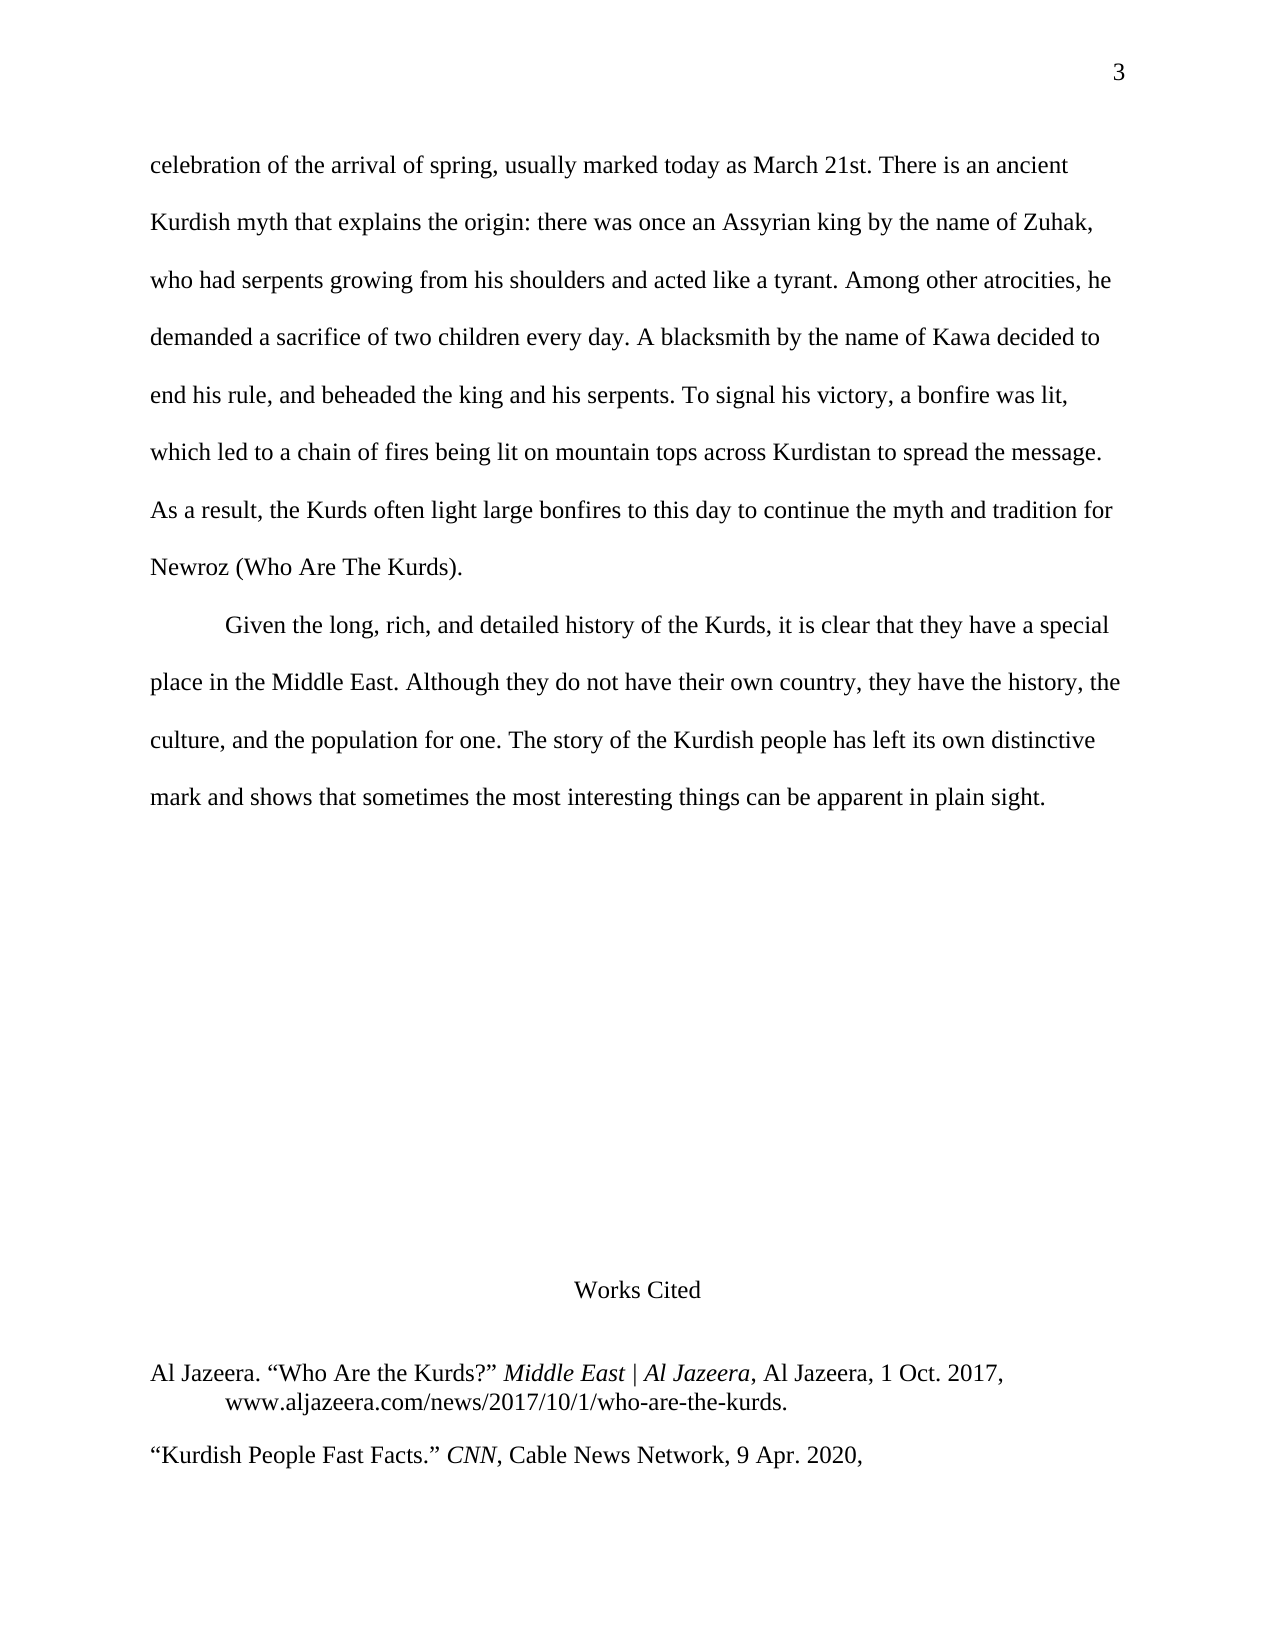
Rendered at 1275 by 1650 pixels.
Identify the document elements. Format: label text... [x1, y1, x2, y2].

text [150, 150, 1125, 581]
text Works Cited [150, 1276, 1125, 1304]
text Given the long, rich, and detailed history of the Kurds, it is clear that they have a special place in the Middle East. Although they do not have their own country, they have the history, the culture, and the population for one. The story of the Kurdish people has left its own distinctive mark and shows that sometimes the most interesting things can be apparent in plain sight. [150, 610, 1125, 811]
text Al Jazeera. “Who Are the Kurds?” Middle East | Al Jazeera, Al Jazeera, 1 Oct. 2017, www.aljazeera.com/news/2017/10/1/who-are-the-kurds. [150, 1358, 1125, 1416]
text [150, 1441, 1125, 1469]
